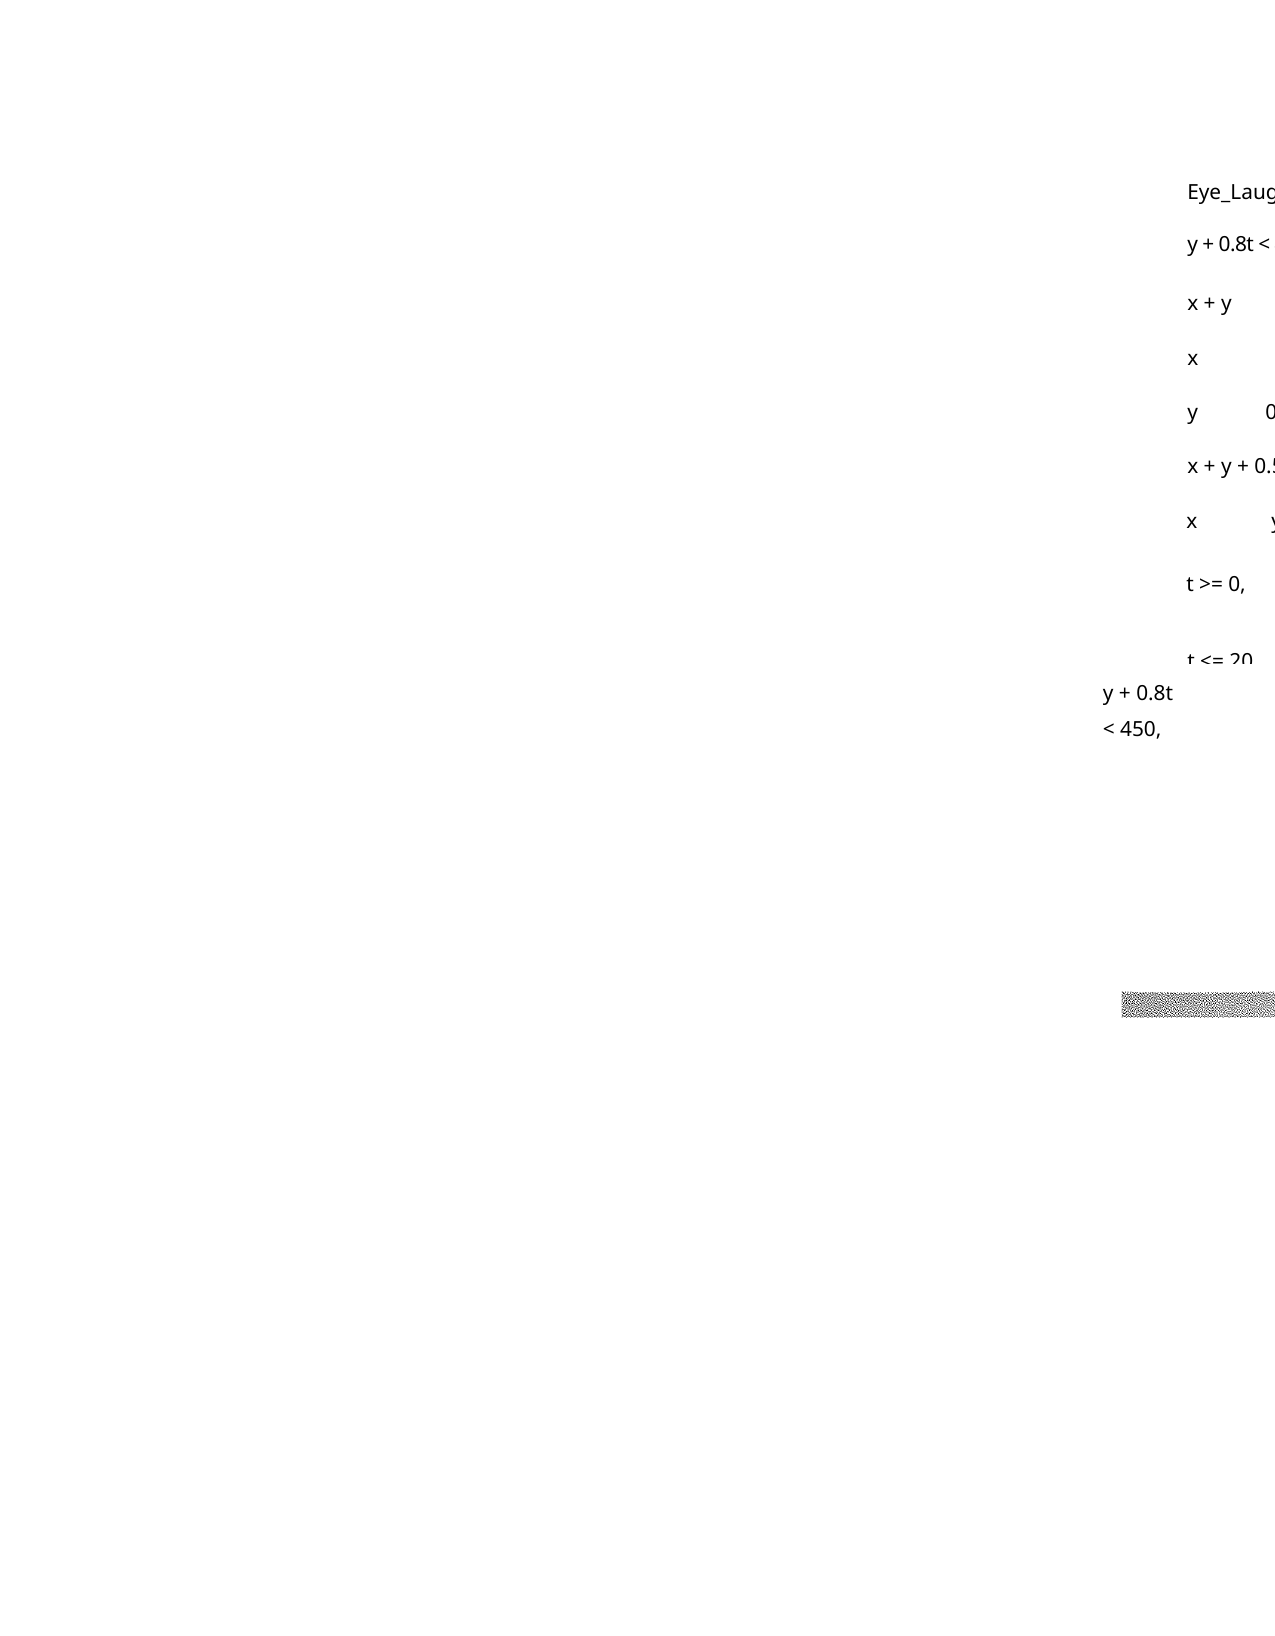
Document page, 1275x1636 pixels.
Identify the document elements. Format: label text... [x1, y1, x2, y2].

text y + 0.8t < 450, [1103, 678, 1185, 742]
table_header Eye_Laugh_1(i, y + 0.8t < 450, x + y 0.5t < x y - 0.5t < y 0.8t > 350, x + y + 0.5t > x y + 0.5t > t >= 0, t <= 20. Eye_Laugh_1(i, [1077, 139, 1275, 663]
picture [1121, 991, 1275, 1018]
